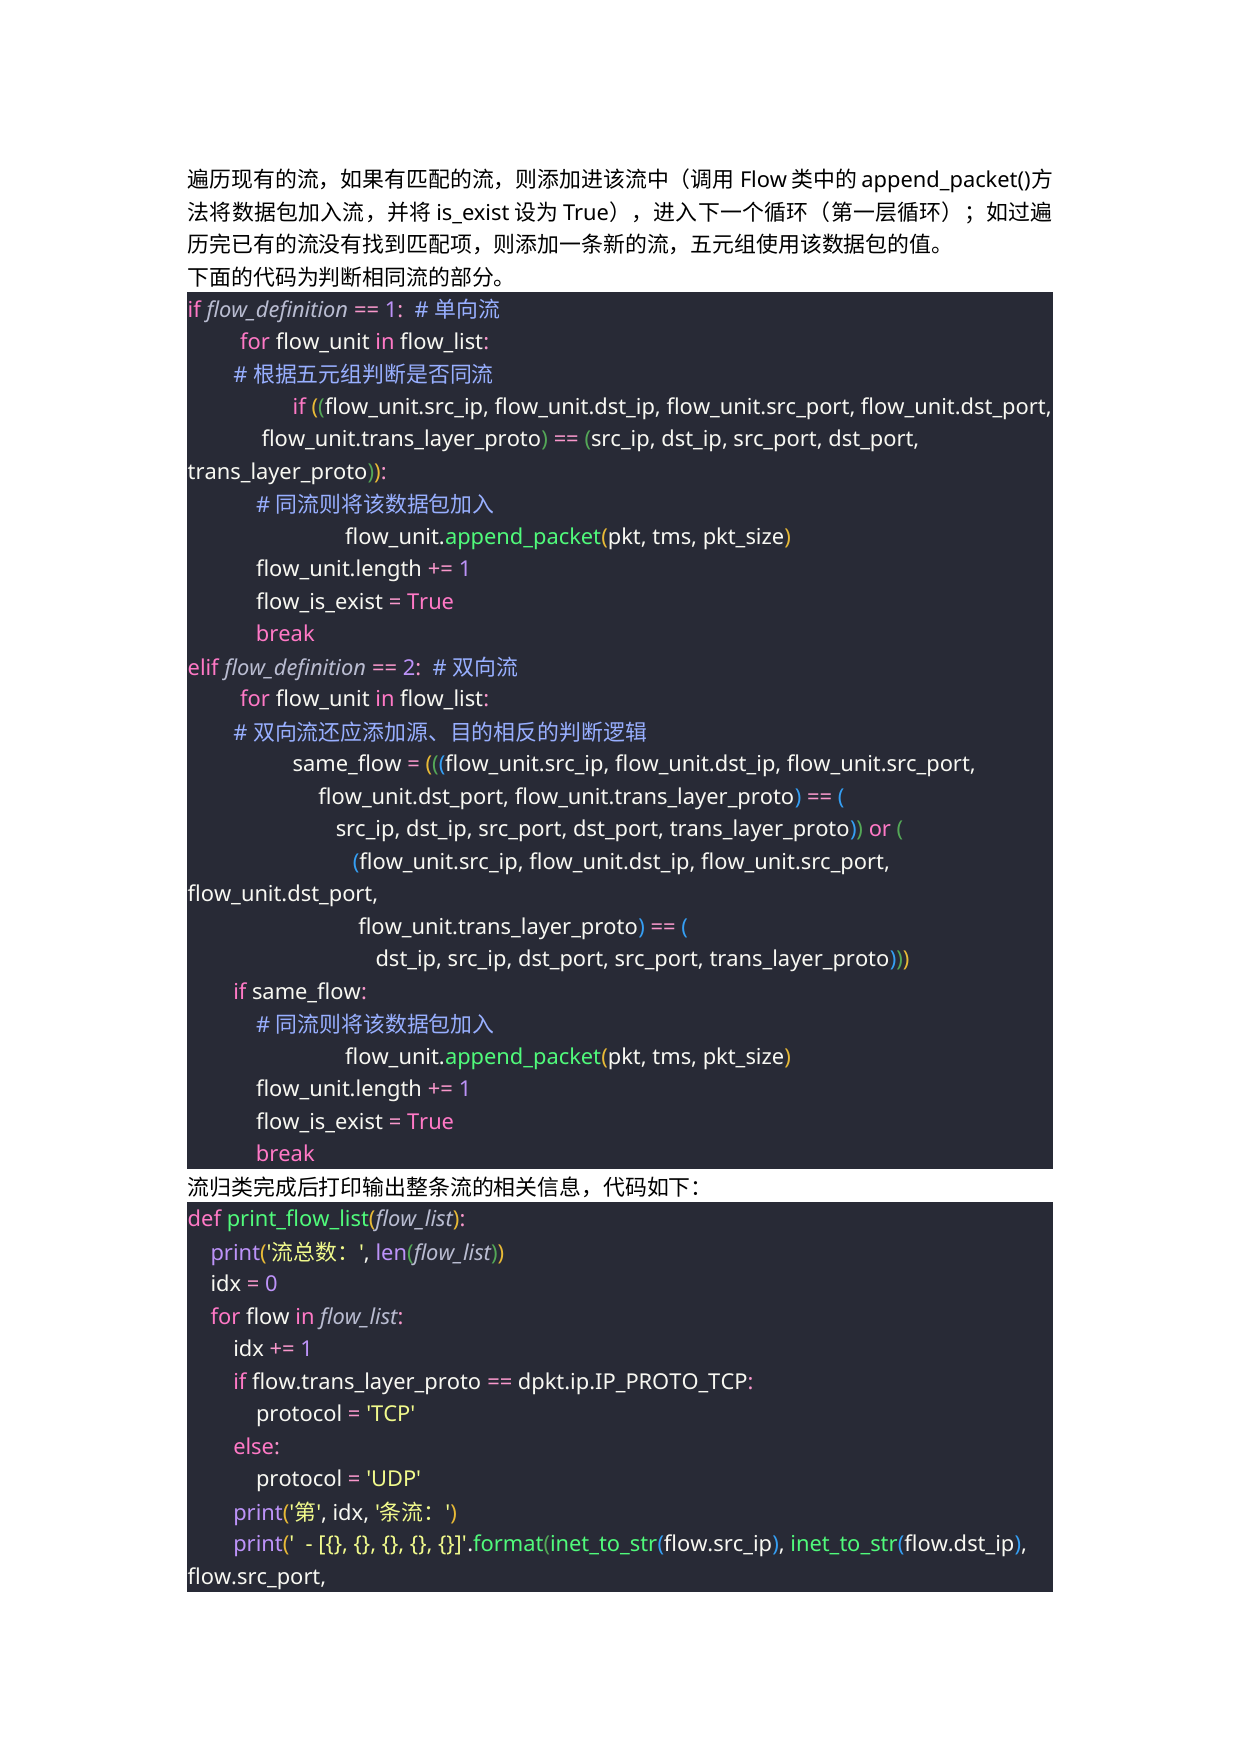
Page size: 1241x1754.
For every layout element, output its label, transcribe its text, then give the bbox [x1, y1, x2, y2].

text 流归类完成后打印输出整条流的相关信息，代码如下： [187, 1169, 1053, 1202]
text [187, 1202, 1053, 1592]
text if flow_definition == 1: # 单向流 for flow_unit in flow_list: # 根据五元组判断是否同流 if ((flow_unit.src_ip, flow_unit.dst_ip, flow_unit.src_port, flow_unit.dst_port, flow_unit.trans_layer_proto) == (src_ip, dst_ip, src_port, dst_port, trans_layer_proto)): # 同流则将该数据包加入 flow_unit.append_packet(pkt, tms, pkt_size) flow_unit.length += 1 flow_is_exist = True break elif flow_definition == 2: # 双向流 for flow_unit in flow_list: # 双向流还应添加源、目的相反的判断逻辑 same_flow = (((flow_unit.src_ip, flow_unit.dst_ip, flow_unit.src_port, flow_unit.dst_port, flow_unit.trans_layer_proto) == ( src_ip, dst_ip, src_port, dst_port, trans_layer_proto)) or ( (flow_unit.src_ip, flow_unit.dst_ip, flow_unit.src_port, flow_unit.dst_port, flow_unit.trans_layer_proto) == ( dst_ip, src_ip, dst_port, src_port, trans_layer_proto))) if same_flow: # 同流则将该数据包加入 flow_unit.append_packet(pkt, tms, pkt_size) flow_unit.length += 1 flow_is_exist = True break [187, 292, 1053, 1169]
text 下面的代码为判断相同流的部分。 [187, 259, 1053, 292]
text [187, 162, 1053, 259]
